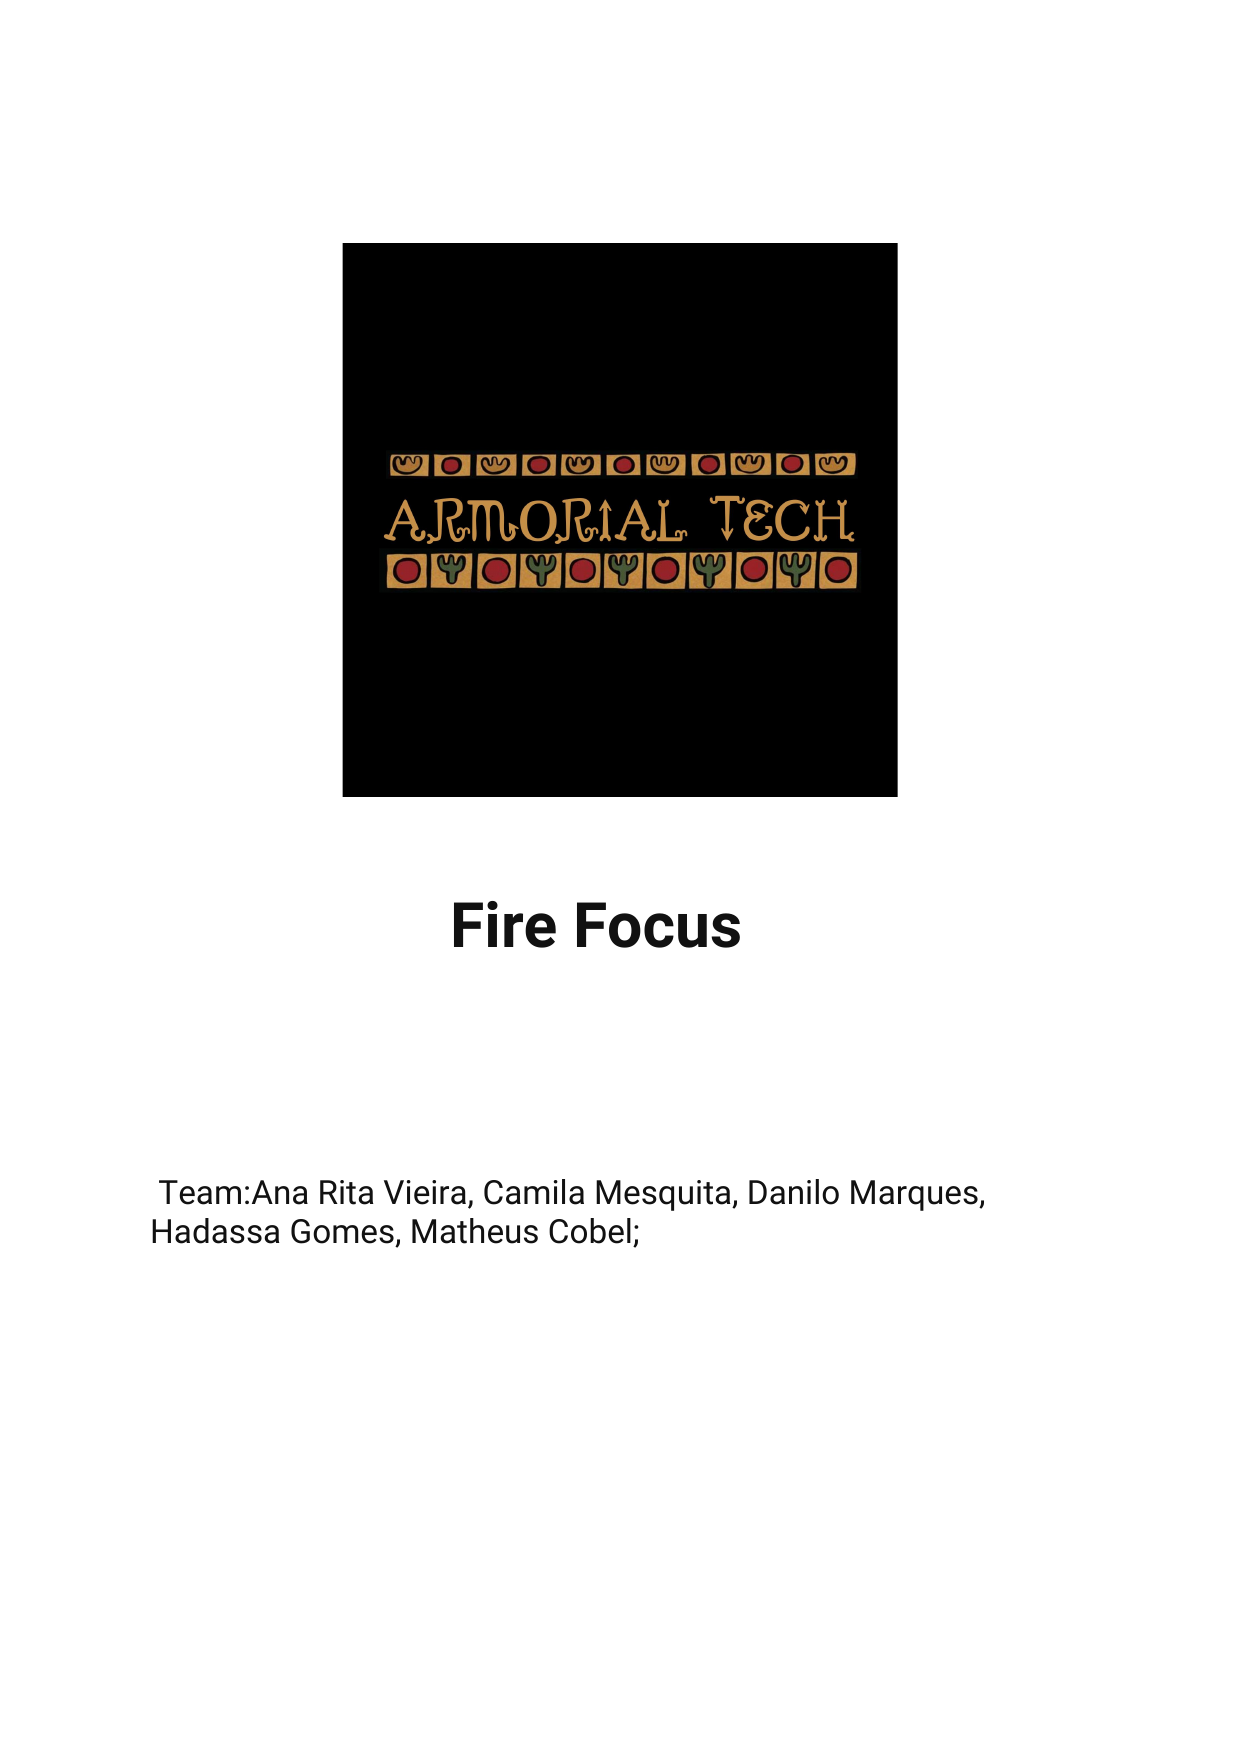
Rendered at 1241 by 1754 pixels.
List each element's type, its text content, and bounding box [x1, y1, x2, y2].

text Fire Focus [450, 863, 1090, 963]
text Team:Ana Rita Vieira, Camila Mesquita, Danilo Marques, Hadassa Gomes, Matheus Cobel; [150, 1174, 1090, 1252]
picture [342, 243, 898, 797]
